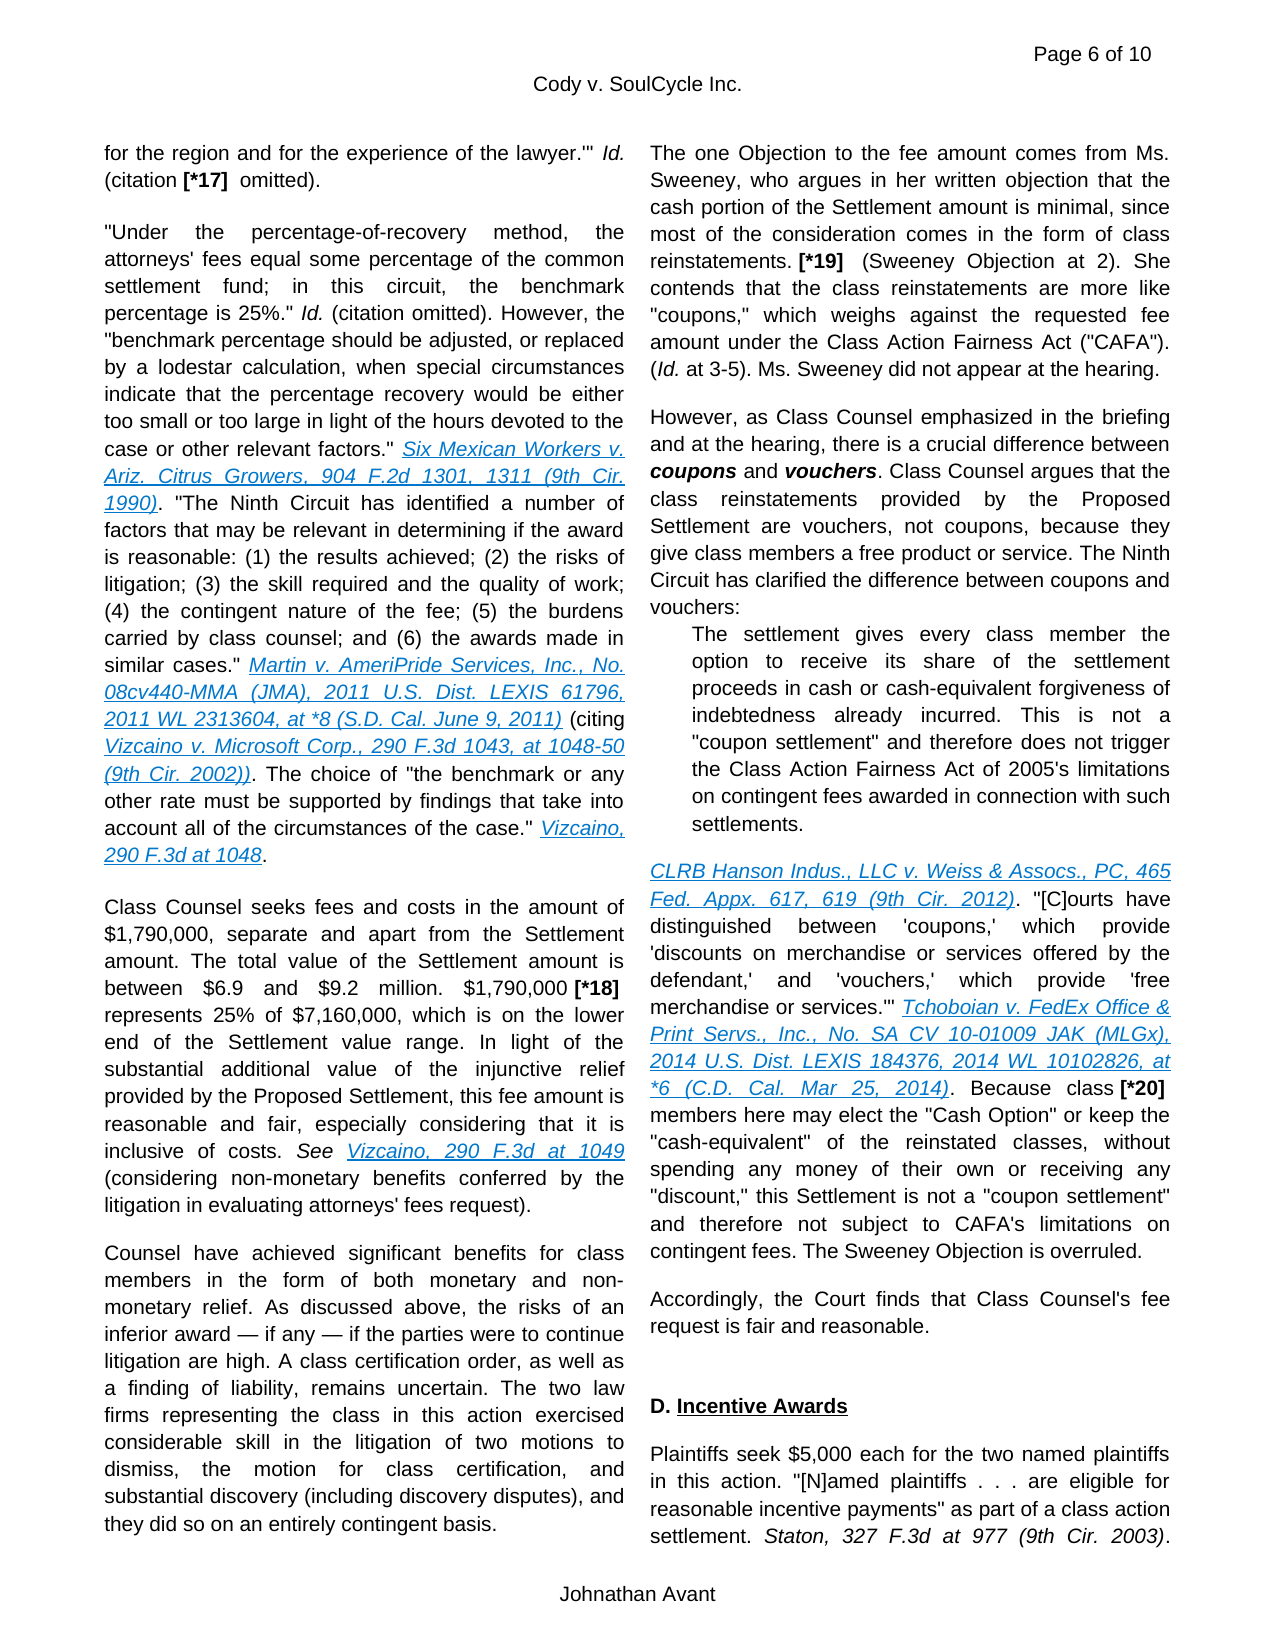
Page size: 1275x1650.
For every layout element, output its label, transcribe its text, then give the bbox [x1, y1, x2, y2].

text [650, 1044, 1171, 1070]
text Accordingly, the Court finds that Class Counsel's fee request is fair and reasonable. [650, 1283, 1171, 1337]
text Class Counsel seeks fees and costs in the amount of $1,790,000, separate and apart from the Settlement amount. The total value of the Settlement amount is between $6.9 and $9.2 million. $1,790,000 [*18] represents 25% of $7,160,000, which is on the lower end of the Settlement value range. In light of the substantial additional value of the injunctive relief provided by the Proposed Settlement, this fee amount is reasonable and fair, especially considering that it is inclusive of costs. See Vizcaino, 290 F.3d at 1049 (considering non-monetary benefits conferred by the litigation in evaluating attorneys' fees request). [104, 892, 625, 1217]
text CLRB Hanson Indus., LLC v. Weiss & Assocs., PC, 465 Fed. Appx. 617, 619 (9th Cir. 2012). "[C]ourts have distinguished between 'coupons,' which provide 'discounts on merchandise or services offered by the defendant,' and 'vouchers,' which provide 'free merchandise or services.'" Tchoboian v. FedEx Office & Print Servs., Inc., No. SA CV 10-01009 JAK (MLGx), 2014 U.S. Dist. LEXIS 184376, 2014 WL 10102826, at *6 (C.D. Cal. Mar 25, 2014). Because class [*20] members here may elect the "Cash Option" or keep the "cash-equivalent" of the reinstated classes, without spending any money of their own or receiving any "discount," this Settlement is not a "coupon settlement" and therefore not subject to CAFA's limitations on contingent fees. The Sweeney Objection is overruled. [650, 881, 1171, 1043]
text D. Incentive Awards [650, 1362, 1171, 1418]
text "Under the percentage-of-recovery method, the attorneys' fees equal some percentage of the common settlement fund; in this circuit, the benchmark percentage is 25%." Id. (citation omitted). However, the "benchmark percentage should be adjusted, or replaced by a lodestar calculation, when special circumstances indicate that the percentage recovery would be either too small or too large in light of the hours devoted to the case or other relevant factors." Six Mexican Workers v. Ariz. Citrus Growers, 904 F.2d 1301, 1311 (9th Cir. 1990). "The Ninth Circuit has identified a number of factors that may be relevant in determining if the award is reasonable: (1) the results achieved; (2) the risks of litigation; (3) the skill required and the quality of work; (4) the contingent nature of the fee; (5) the burdens carried by class counsel; and (6) the awards made in similar cases." Martin v. AmeriPride Services, Inc., No. 08cv440-MMA (JMA), 2011 U.S. Dist. LEXIS 61796, 2011 WL 2313604, at *8 (S.D. Cal. June 9, 2011) (citing Vizcaino v. Microsoft Corp., 290 F.3d 1043, at 1048-50 (9th Cir. 2002)). The choice of "the benchmark or any other rate must be supported by findings that take into account all of the circumstances of the case." Vizcaino, 290 F.3d at 1048. [104, 217, 625, 484]
text "Under the percentage-of-recovery method, the attorneys' fees equal some percentage of the common settlement fund; in this circuit, the benchmark percentage is 25%." Id. (citation omitted). However, the "benchmark percentage should be adjusted, or replaced by a lodestar calculation, when special circumstances indicate that the percentage recovery would be either too small or too large in light of the hours devoted to the case or other relevant factors." Six Mexican Workers v. Ariz. Citrus Growers, 904 F.2d 1301, 1311 (9th Cir. 1990). "The Ninth Circuit has identified a number of factors that may be relevant in determining if the award is reasonable: (1) the results achieved; (2) the risks of litigation; (3) the skill required and the quality of work; (4) the contingent nature of the fee; (5) the burdens carried by class counsel; and (6) the awards made in similar cases." Martin v. AmeriPride Services, Inc., No. 08cv440-MMA (JMA), 2011 U.S. Dist. LEXIS 61796, 2011 WL 2313604, at *8 (S.D. Cal. June 9, 2011) (citing Vizcaino v. Microsoft Corp., 290 F.3d 1043, at 1048-50 (9th Cir. 2002)). The choice of "the benchmark or any other rate must be supported by findings that take into account all of the circumstances of the case." Vizcaino, 290 F.3d at 1048. [104, 486, 625, 701]
text The settlement gives every class member the option to receive its share of the settlement proceeds in cash or cash-equivalent forgiveness of indebtedness already incurred. This is not a "coupon settlement" and therefore does not trigger the Class Action Fairness Act of 2005's limitations on contingent fees awarded in connection with such settlements. [692, 619, 1171, 835]
text CLRB Hanson Indus., LLC v. Weiss & Assocs., PC, 465 Fed. Appx. 617, 619 (9th Cir. 2012). "[C]ourts have distinguished between 'coupons,' which provide 'discounts on merchandise or services offered by the defendant,' and 'vouchers,' which provide 'free merchandise or services.'" Tchoboian v. FedEx Office & Print Servs., Inc., No. SA CV 10-01009 JAK (MLGx), 2014 U.S. Dist. LEXIS 184376, 2014 WL 10102826, at *6 (C.D. Cal. Mar 25, 2014). Because class [*20] members here may elect the "Cash Option" or keep the "cash-equivalent" of the reinstated classes, without spending any money of their own or receiving any "discount," this Settlement is not a "coupon settlement" and therefore not subject to CAFA's limitations on contingent fees. The Sweeney Objection is overruled. [650, 1071, 1171, 1262]
text However, as Class Counsel emphasized in the briefing and at the hearing, there is a crucial difference between coupons and vouchers. Class Counsel argues that the class reinstatements provided by the Proposed Settlement are vouchers, not coupons, because they give class members a free product or service. The Ninth Circuit has clarified the difference between coupons and vouchers: [650, 402, 1171, 619]
text The one Objection to the fee amount comes from Ms. Sweeney, who argues in her written objection that the cash portion of the Settlement amount is minimal, since most of the consideration comes in the form of class reinstatements. [*19] (Sweeney Objection at 2). She contends that the class reinstatements are more like "coupons," which weighs against the requested fee amount under the Class Action Fairness Act ("CAFA"). (Id. at 3-5). Ms. Sweeney did not appear at the hearing. [650, 137, 1171, 381]
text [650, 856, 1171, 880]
text Counsel have achieved significant benefits for class members in the form of both monetary and non-monetary relief. As discussed above, the risks of an inferior award — if any — if the parties were to continue litigation are high. A class certification order, as well as a finding of liability, remains uncertain. The two law firms representing the class in this action exercised considerable skill in the litigation of two motions to dismiss, the motion for class certification, and substantial discovery (including discovery disputes), and they did so on an entirely contingent basis. [104, 1237, 625, 1535]
